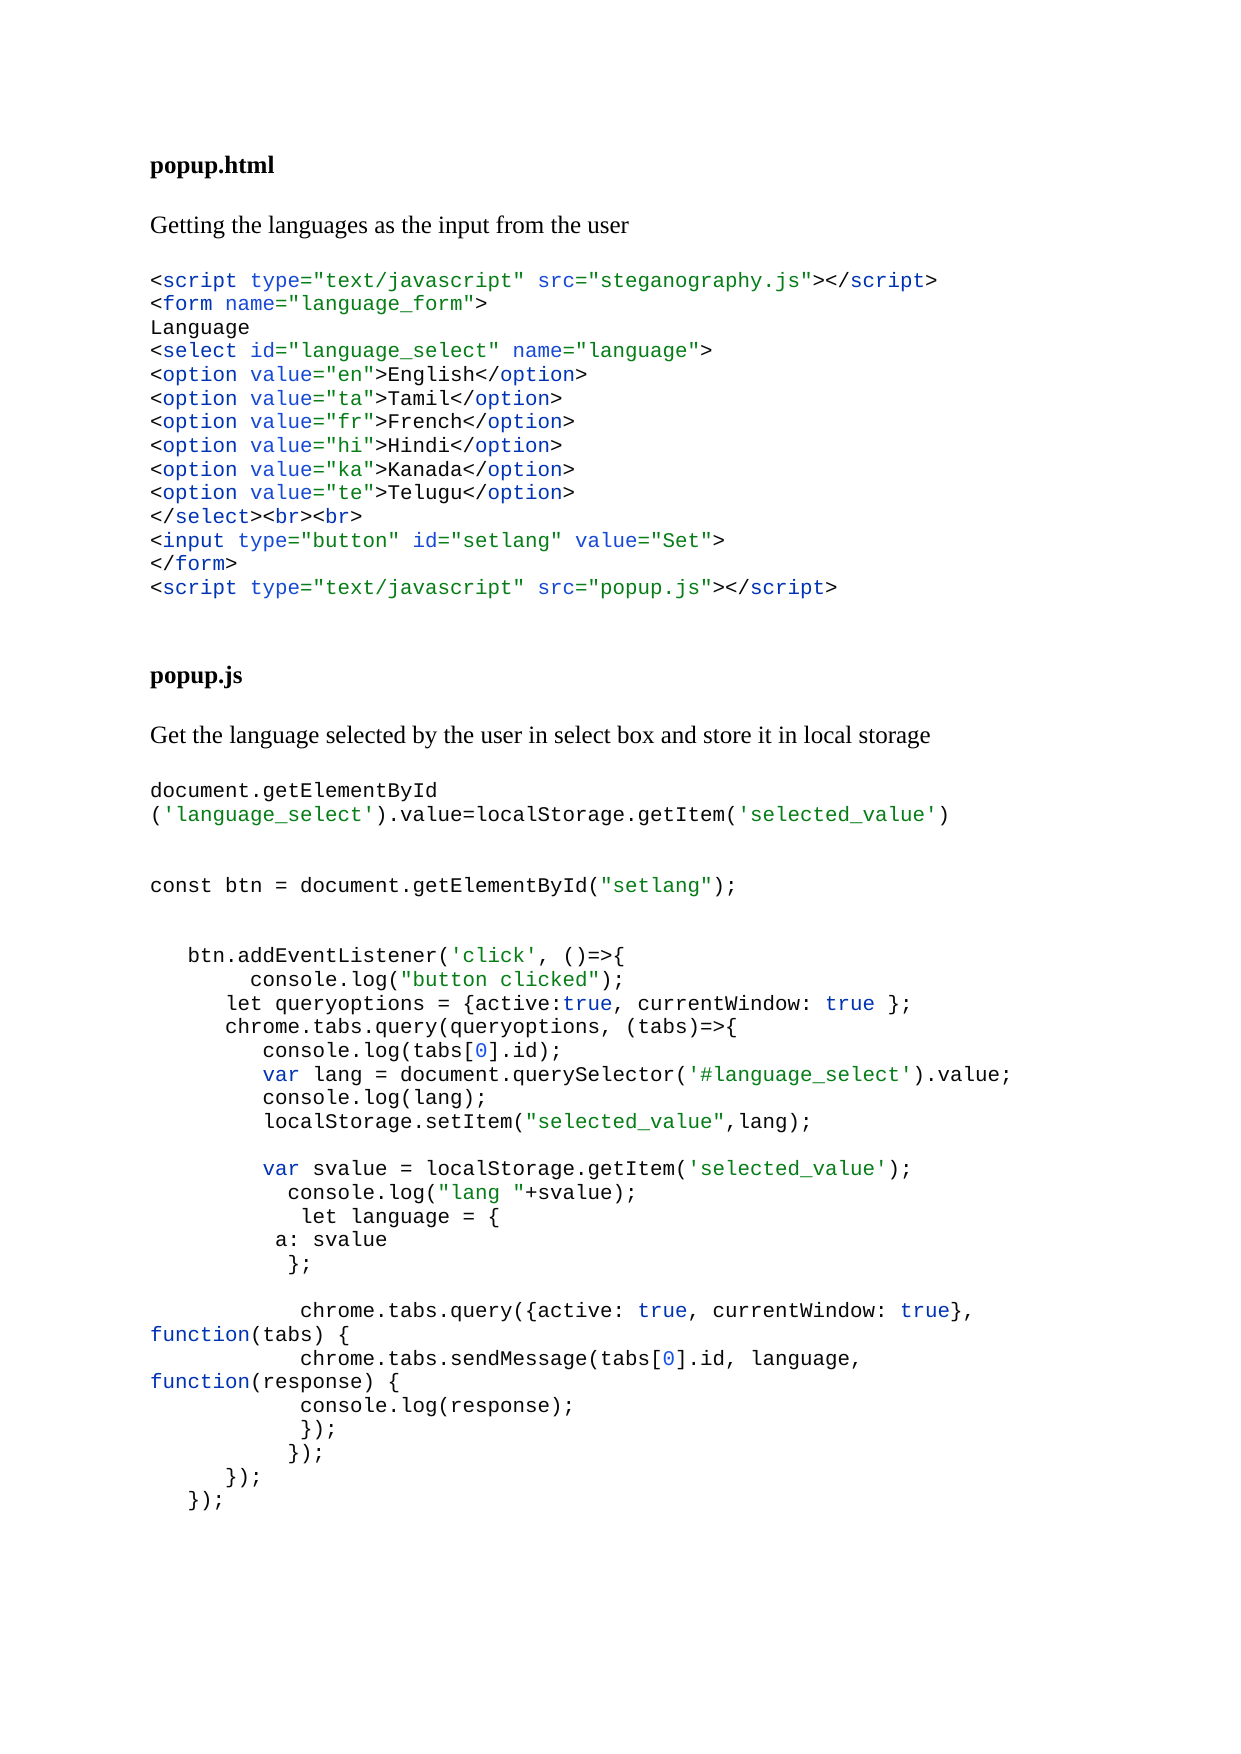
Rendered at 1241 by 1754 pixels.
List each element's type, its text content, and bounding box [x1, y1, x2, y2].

text Get the language selected by the user in select box and store it in local storage [150, 720, 1090, 749]
text Getting the languages as the input from the user [150, 210, 1090, 238]
text document.getElementById('language_select').value=localStorage.getItem('selected_value') const btn = document.getElementById("setlang"); btn.addEventListener('click', ()=>{ console.log("button clicked"); let queryoptions = {active:true, currentWindow: true }; chrome.tabs.query(queryoptions, (tabs)=>{ console.log(tabs[0].id); var lang = document.querySelector('#language_select').value; console.log(lang); localStorage.setItem("selected_value",lang); var svalue = localStorage.getItem('selected_value'); console.log("lang "+svalue); let language = { a: svalue }; chrome.tabs.query({active: true, currentWindow: true}, function(tabs) { chrome.tabs.sendMessage(tabs[0].id, language, function(response) { console.log(response); }); }); }); }); [150, 780, 1090, 1513]
text popup.js [150, 660, 1090, 689]
text <script type="text/javascript" src="steganography.js"></script> <form name="language_form"> Language <select id="language_select" name="language"> <option value="en">English</option> <option value="ta">Tamil</option> <option value="fr">French</option> <option value="hi">Hindi</option> <option value="ka">Kanada</option> <option value="te">Telugu</option> </select><br><br> <input type="button" id="setlang" value="Set"> </form> <script type="text/javascript" src="popup.js"></script> [150, 269, 1090, 601]
text popup.html [150, 150, 1090, 179]
